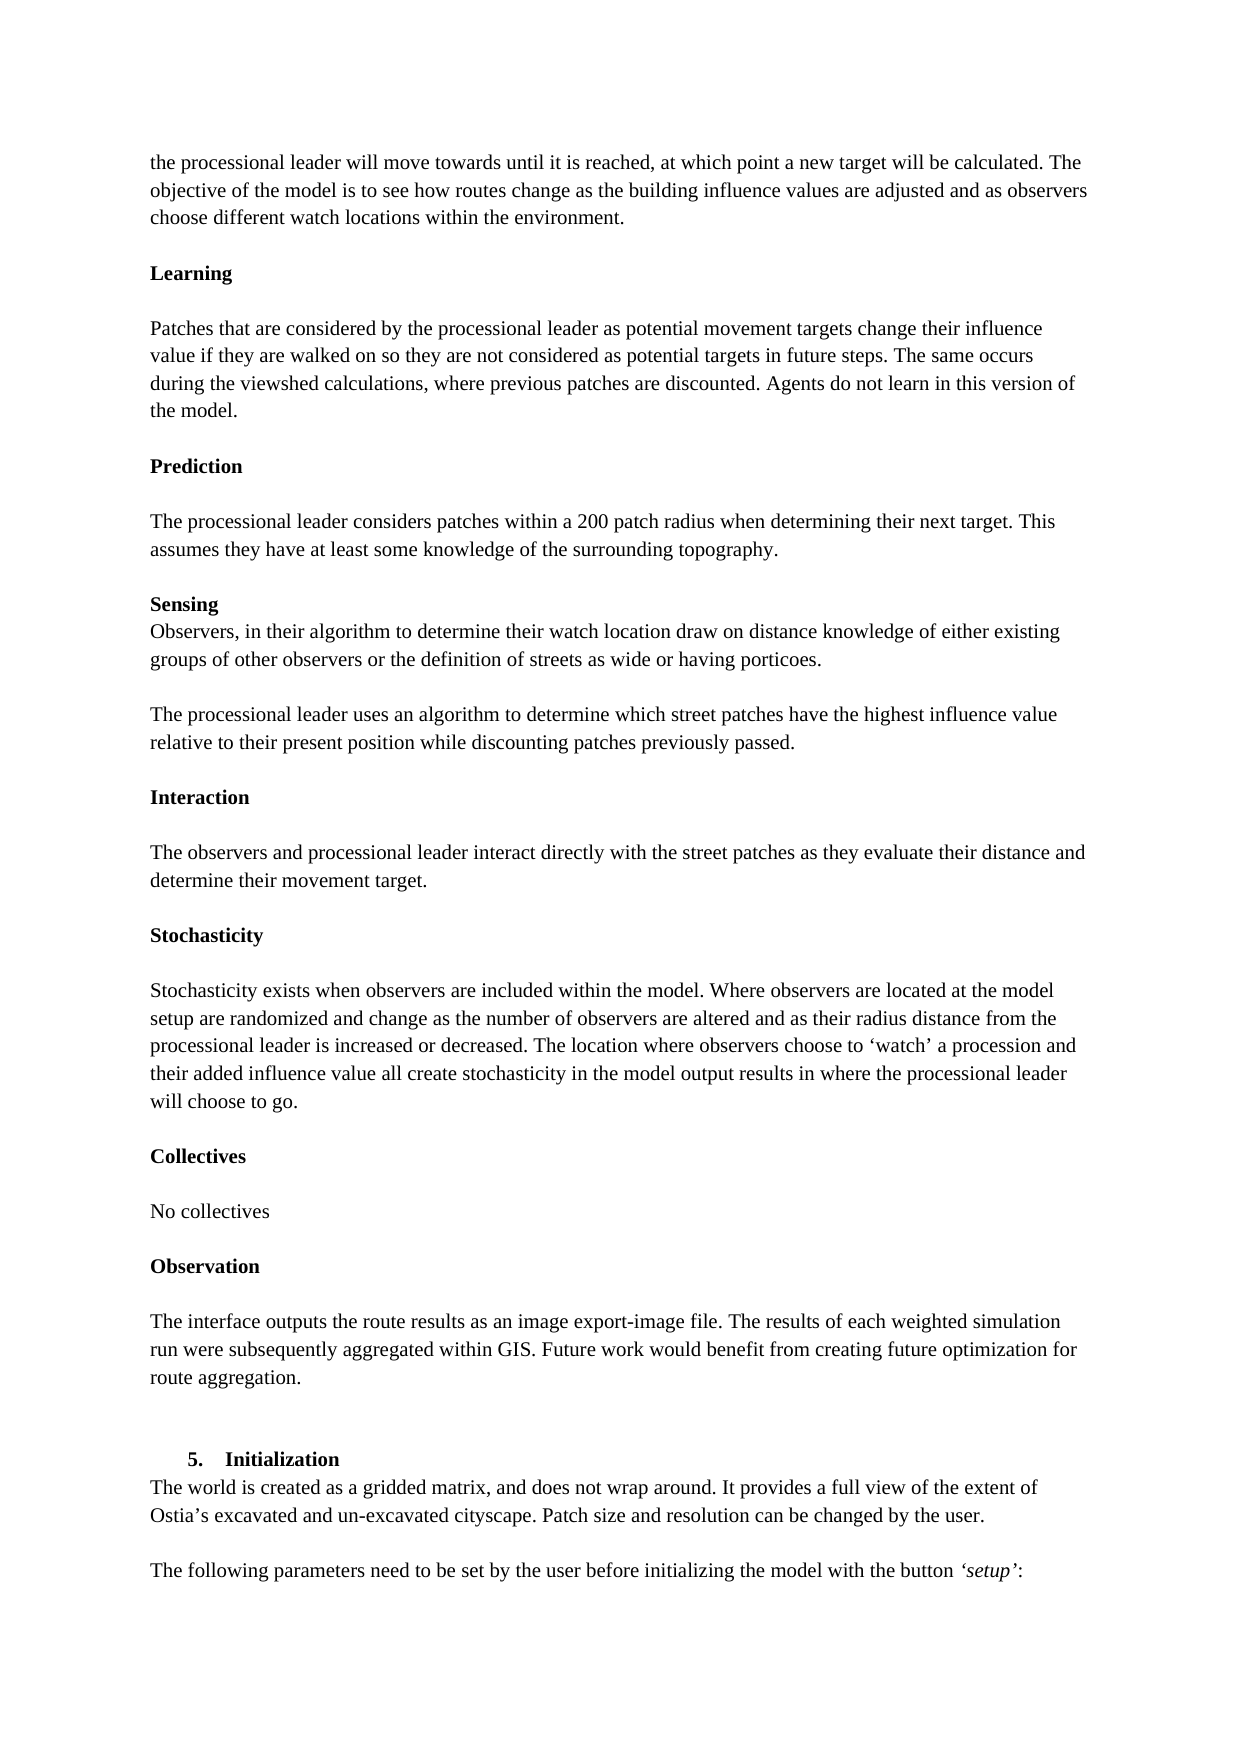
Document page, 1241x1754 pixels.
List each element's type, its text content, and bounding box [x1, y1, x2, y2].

text Prediction [150, 454, 1090, 478]
text Observers, in their algorithm to determine their watch location draw on distance knowledge of either existing groups of other observers or the definition of streets as wide or having porticoes. [150, 619, 1090, 671]
text Patches that are considered by the processional leader as potential movement targets change their influence value if they are walked on so they are not considered as potential targets in future steps. The same occurs during the viewshed calculations, where previous patches are discounted. Agents do not learn in this version of the model. [150, 316, 1090, 422]
list Initialization [187, 1447, 1090, 1471]
text The processional leader uses an algorithm to determine which street patches have the highest influence value relative to their present position while discounting patches previously passed. [150, 702, 1090, 754]
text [150, 150, 1090, 229]
text Sensing [150, 592, 1090, 616]
text The world is created as a gridded matrix, and does not wrap around. It provides a full view of the extent of Ostia’s excavated and un-excavated cityscape. Patch size and resolution can be changed by the user. [150, 1475, 1090, 1527]
text The processional leader considers patches within a 200 patch radius when determining their next target. This assumes they have at least some knowledge of the surrounding topography. [150, 509, 1090, 561]
text Stochasticity exists when observers are included within the model. Where observers are located at the model setup are randomized and change as the number of observers are altered and as their radius distance from the processional leader is increased or decreased. The location where observers choose to ‘watch’ a procession and their added influence value all create stochasticity in the model output results in where the processional leader will choose to go. [150, 978, 1090, 1113]
text The interface outputs the route results as an image export-image file. The results of each weighted simulation run were subsequently aggregated within GIS. Future work would benefit from creating future optimization for route aggregation. [150, 1309, 1090, 1389]
text The following parameters need to be set by the user before initializing the model with the button ‘setup’: [150, 1558, 1090, 1582]
text Collectives [150, 1144, 1090, 1168]
text Interaction [150, 785, 1090, 809]
text Stochasticity [150, 923, 1090, 947]
text No collectives [150, 1199, 1090, 1223]
text Learning [150, 260, 1090, 284]
text Observation [150, 1254, 1090, 1278]
text The observers and processional leader interact directly with the street patches as they evaluate their distance and determine their movement target. [150, 840, 1090, 892]
